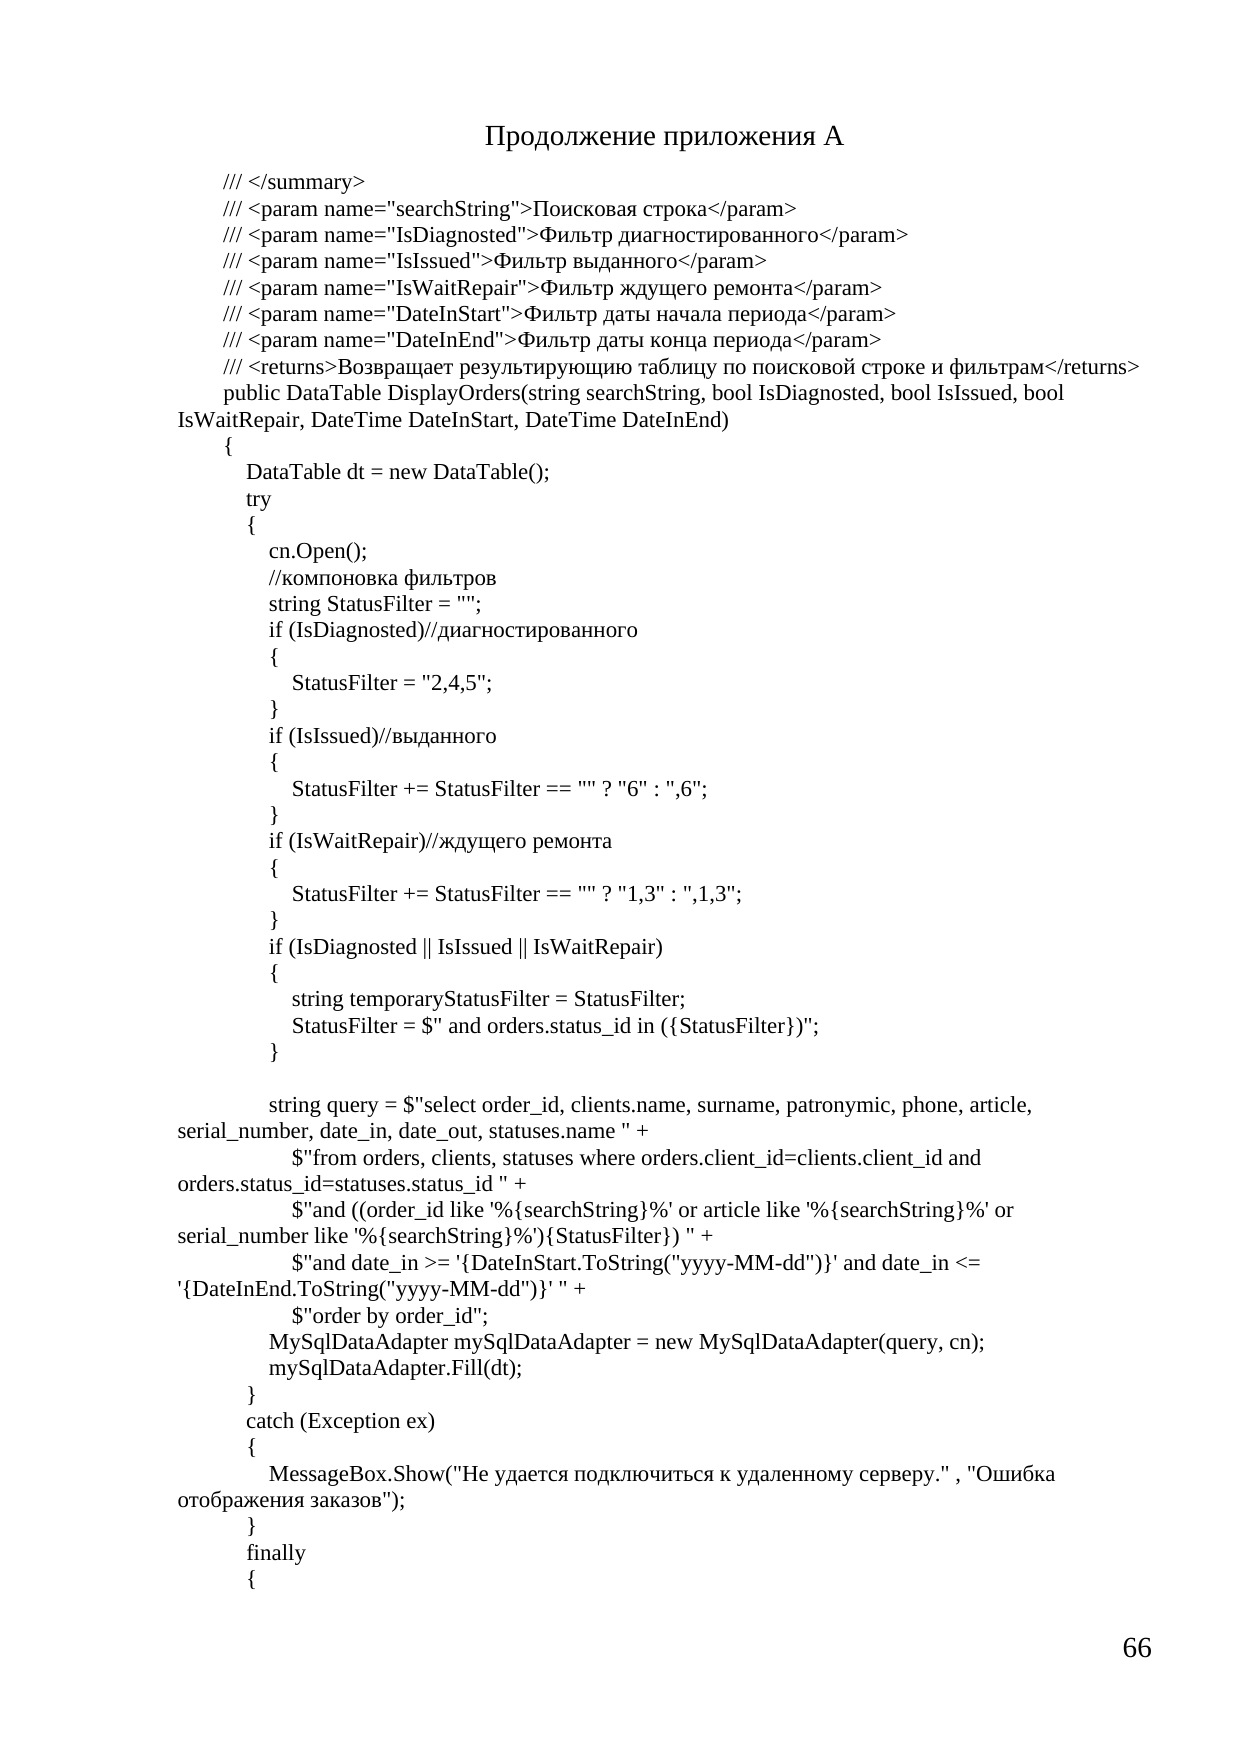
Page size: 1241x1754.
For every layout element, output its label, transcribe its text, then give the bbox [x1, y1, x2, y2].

text catch (Exception ex) [177, 1407, 1152, 1433]
text mySqlDataAdapter.Fill(dt); [177, 1354, 1152, 1381]
text //компоновка фильтров [177, 564, 1152, 590]
text $"and ((order_id like '%{searchString}%' or article like '%{searchString}%' or serial_number like '%{searchString}%'){StatusFilter}) " + [177, 1196, 1152, 1249]
text /// <param name="IsDiagnosted">Фильтр диагностированного</param> [177, 221, 1152, 247]
text if (IsDiagnosted)//диагностированного [177, 616, 1152, 643]
text string temporaryStatusFilter = StatusFilter; [177, 985, 1152, 1012]
text if (IsWaitRepair)//ждущего ремонта [177, 827, 1152, 854]
text { [177, 748, 1152, 774]
text StatusFilter = "2,4,5"; [177, 669, 1152, 696]
text MessageBox.Show("Не удается подключиться к удаленному серверу." , "Ошибка отображения заказов"); [177, 1460, 1152, 1512]
text { [177, 854, 1152, 880]
text if (IsIssued)//выданного [177, 722, 1152, 748]
text /// <param name="IsIssued">Фильтр выданного</param> [177, 247, 1152, 274]
text cn.Open(); [177, 537, 1152, 564]
text if (IsDiagnosted || IsIssued || IsWaitRepair) [177, 933, 1152, 959]
text /// </summary> [177, 168, 1152, 195]
text StatusFilter += StatusFilter == "" ? "1,3" : ",1,3"; [177, 880, 1152, 906]
text $"from orders, clients, statuses where orders.client_id=clients.client_id and orders.status_id=statuses.status_id " + [177, 1143, 1152, 1196]
text $"and date_in >= '{DateInStart.ToString("yyyy-MM-dd")}' and date_in <= '{DateInEnd.ToString("yyyy-MM-dd")}' " + [177, 1249, 1152, 1302]
text string query = $"select order_id, clients.name, surname, patronymic, phone, article, serial_number, date_in, date_out, statuses.name " + [177, 1091, 1152, 1143]
text } [177, 801, 1152, 827]
text DataTable dt = new DataTable(); [177, 458, 1152, 485]
text { [177, 1433, 1152, 1460]
text $"order by order_id"; [177, 1302, 1152, 1328]
text /// <param name="DateInEnd">Фильтр даты конца периода</param> [177, 327, 1152, 353]
text /// <param name="searchString">Поисковая строка</param> [177, 195, 1152, 221]
text finally [177, 1539, 1152, 1565]
text StatusFilter = $" and orders.status_id in ({StatusFilter})"; [177, 1012, 1152, 1038]
text /// <param name="IsWaitRepair">Фильтр ждущего ремонта</param> [177, 274, 1152, 300]
text { [177, 432, 1152, 458]
text MySqlDataAdapter mySqlDataAdapter = new MySqlDataAdapter(query, cn); [177, 1328, 1152, 1354]
text string StatusFilter = ""; [177, 590, 1152, 616]
text } [177, 1038, 1152, 1064]
text { [177, 643, 1152, 669]
text { [177, 959, 1152, 985]
text public DataTable DisplayOrders(string searchString, bool IsDiagnosted, bool IsIssued, bool IsWaitRepair, DateTime DateInStart, DateTime DateInEnd) [177, 379, 1152, 432]
text } [177, 1512, 1152, 1539]
text try [177, 485, 1152, 511]
text } [177, 906, 1152, 933]
text { [177, 1565, 1152, 1592]
text Продолжение приложения А [177, 118, 1152, 152]
text /// <param name="DateInStart">Фильтр даты начала периода</param> [177, 300, 1152, 327]
text } [177, 696, 1152, 722]
text StatusFilter += StatusFilter == "" ? "6" : ",6"; [177, 774, 1152, 801]
text } [177, 1381, 1152, 1407]
text /// <returns>Возвращает результирующию таблицу по поисковой строке и фильтрам</returns> [177, 353, 1152, 379]
text { [177, 511, 1152, 537]
